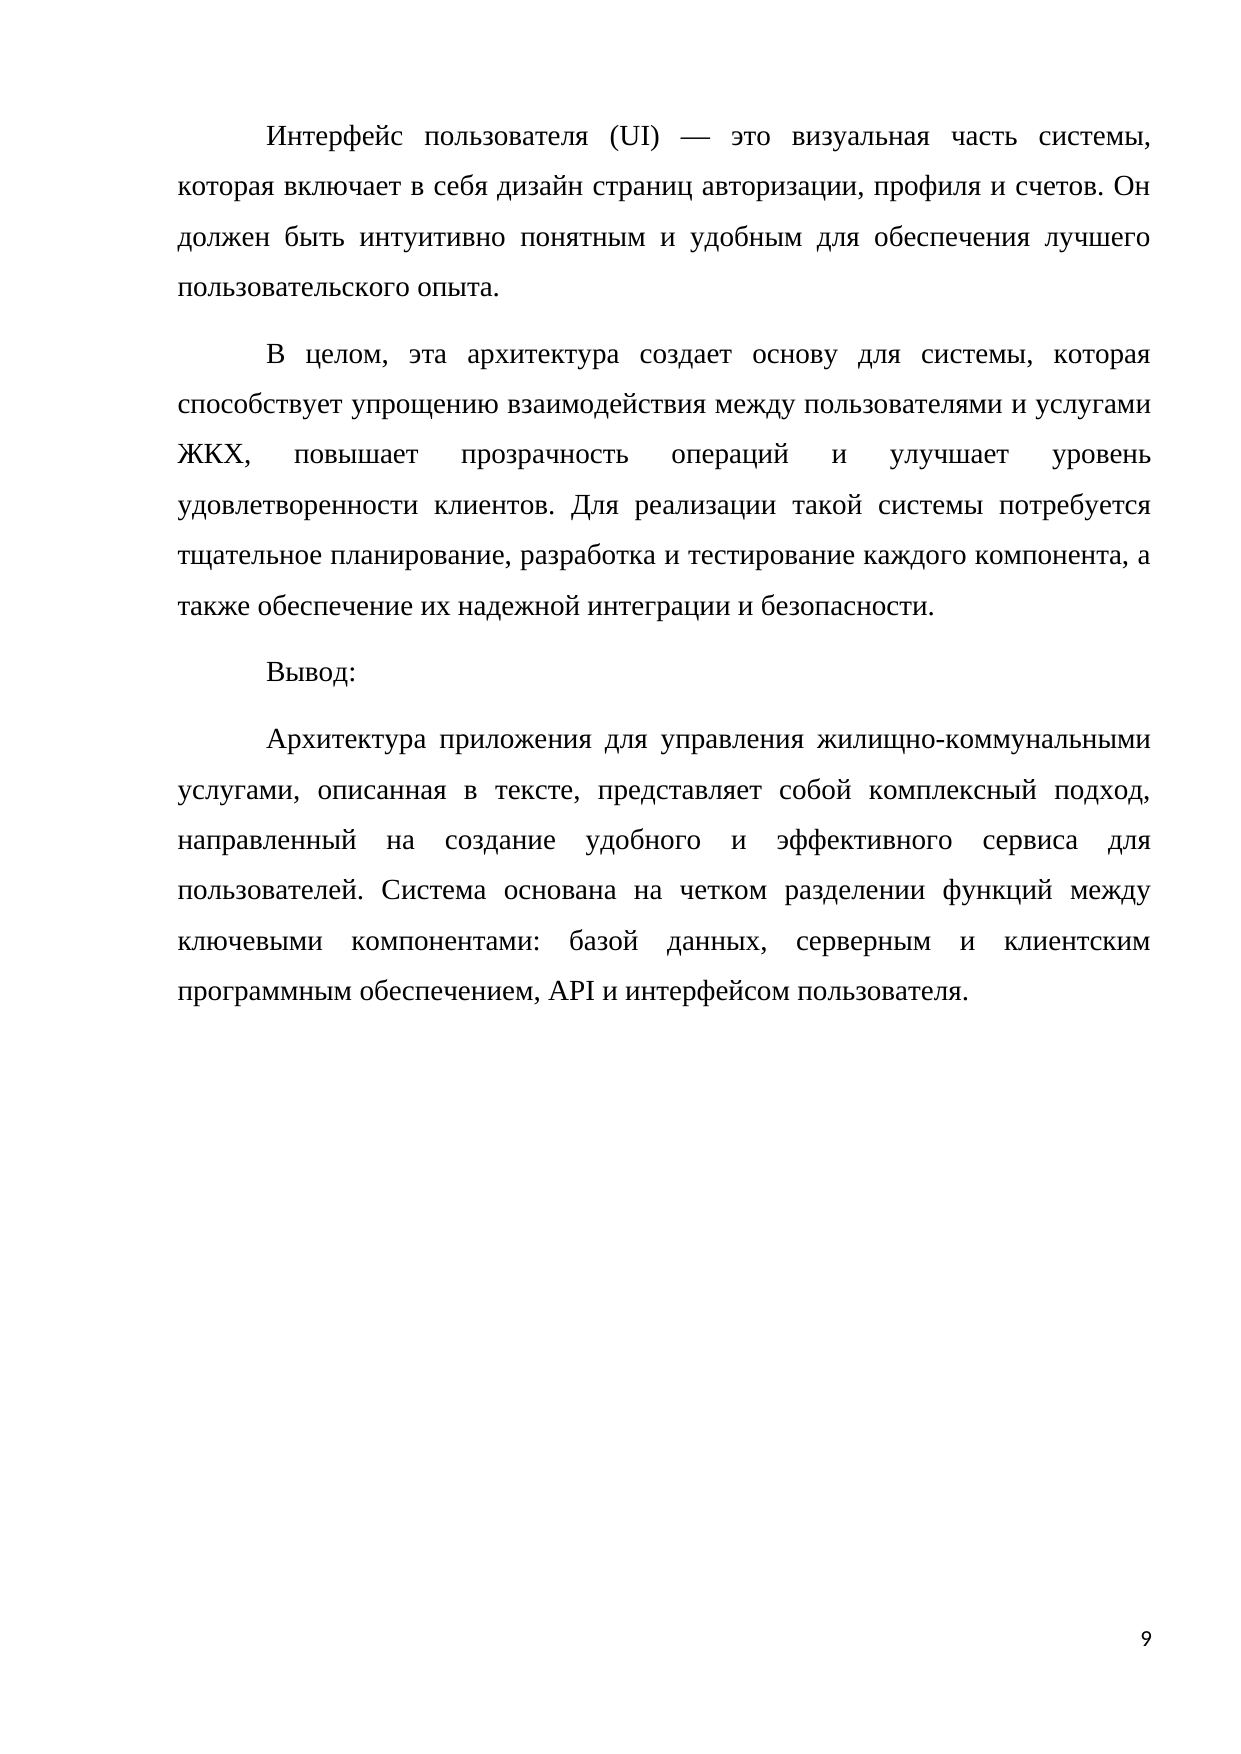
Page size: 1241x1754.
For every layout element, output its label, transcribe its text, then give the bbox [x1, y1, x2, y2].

text Архитектура приложения для управления жилищно-коммунальными услугами, описанная в тексте, представляет собой комплексный подход, направленный на создание удобного и эффективного сервиса для пользователей. Система основана на четком разделении функций между ключевыми компонентами: базой данных, серверным и клиентским программным обеспечением, API и интерфейсом пользователя. [177, 722, 1152, 1007]
text Вывод: [177, 654, 1152, 688]
text В целом, эта архитектура создает основу для системы, которая способствует упрощению взаимодействия между пользователями и услугами ЖКХ, повышает прозрачность операций и улучшает уровень удовлетворенности клиентов. Для реализации такой системы потребуется тщательное планирование, разработка и тестирование каждого компонента, а также обеспечение их надежной интеграции и безопасности. [177, 336, 1152, 621]
text Интерфейс пользователя (UI) — это визуальная часть системы, которая включает в себя дизайн страниц авторизации, профиля и счетов. Он должен быть интуитивно понятным и удобным для обеспечения лучшего пользовательского опыта. [177, 118, 1152, 303]
